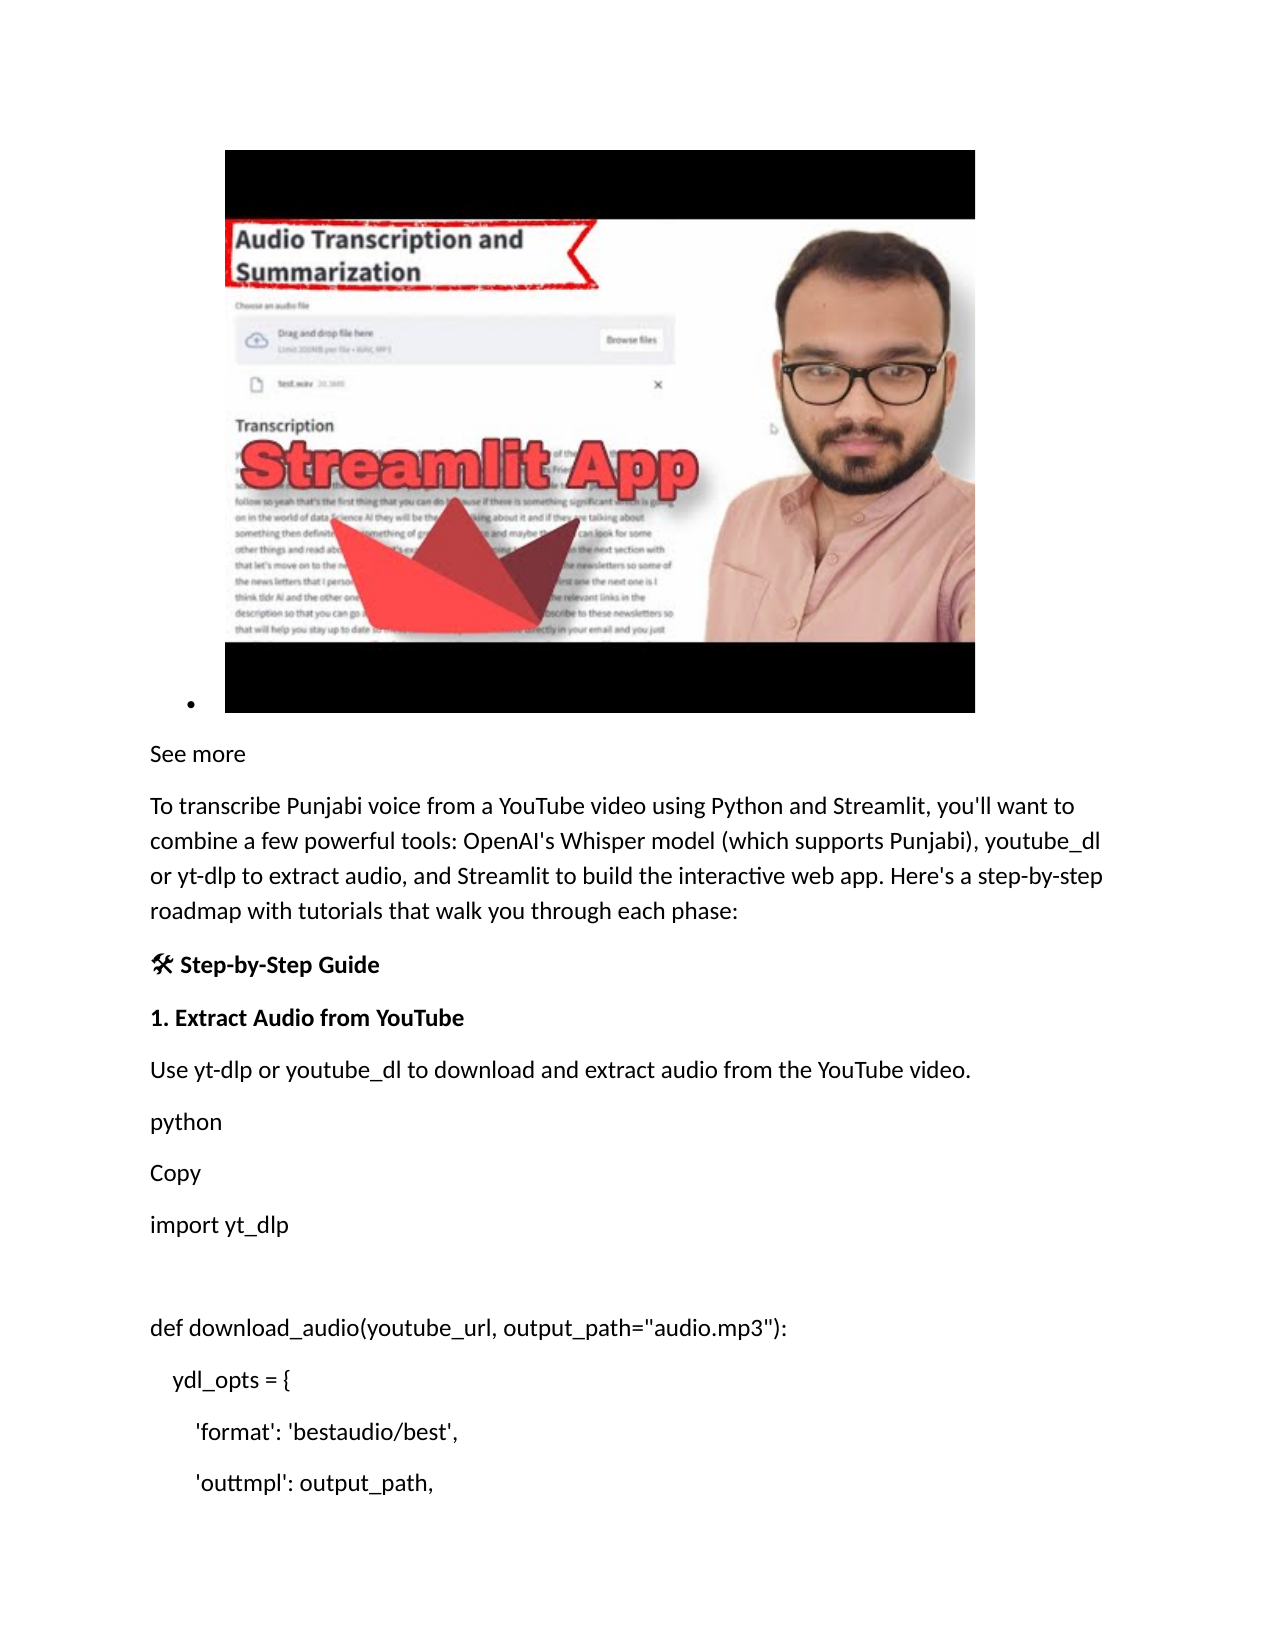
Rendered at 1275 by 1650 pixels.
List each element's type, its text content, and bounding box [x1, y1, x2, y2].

text def download_audio(youtube_url, output_path="audio.mp3"): [150, 1312, 1125, 1343]
text 1. Extract Audio from YouTube [150, 1002, 1125, 1033]
text 'outtmpl': output_path, [150, 1467, 1125, 1498]
text 🛠️ Step-by-Step Guide [150, 947, 1125, 981]
text Use yt-dlp or youtube_dl to download and extract audio from the YouTube video. [150, 1054, 1125, 1084]
text Copy [150, 1157, 1125, 1188]
text 'format': 'bestaudio/best', [150, 1416, 1125, 1446]
text import yt_dlp [150, 1209, 1125, 1239]
text python [150, 1106, 1125, 1136]
text See more [150, 738, 1125, 769]
picture [225, 150, 976, 713]
text ydl_opts = { [150, 1364, 1125, 1394]
text To transcribe Punjabi voice from a YouTube video using Python and Streamlit, you'll want to combine a few powerful tools: OpenAI's Whisper model (which supports Punjabi), youtube_dl or yt-dlp to extract audio, and Streamlit to build the interactive web app. Here's a step-by-step roadmap with tutorials that walk you through each phase: [150, 790, 1125, 925]
